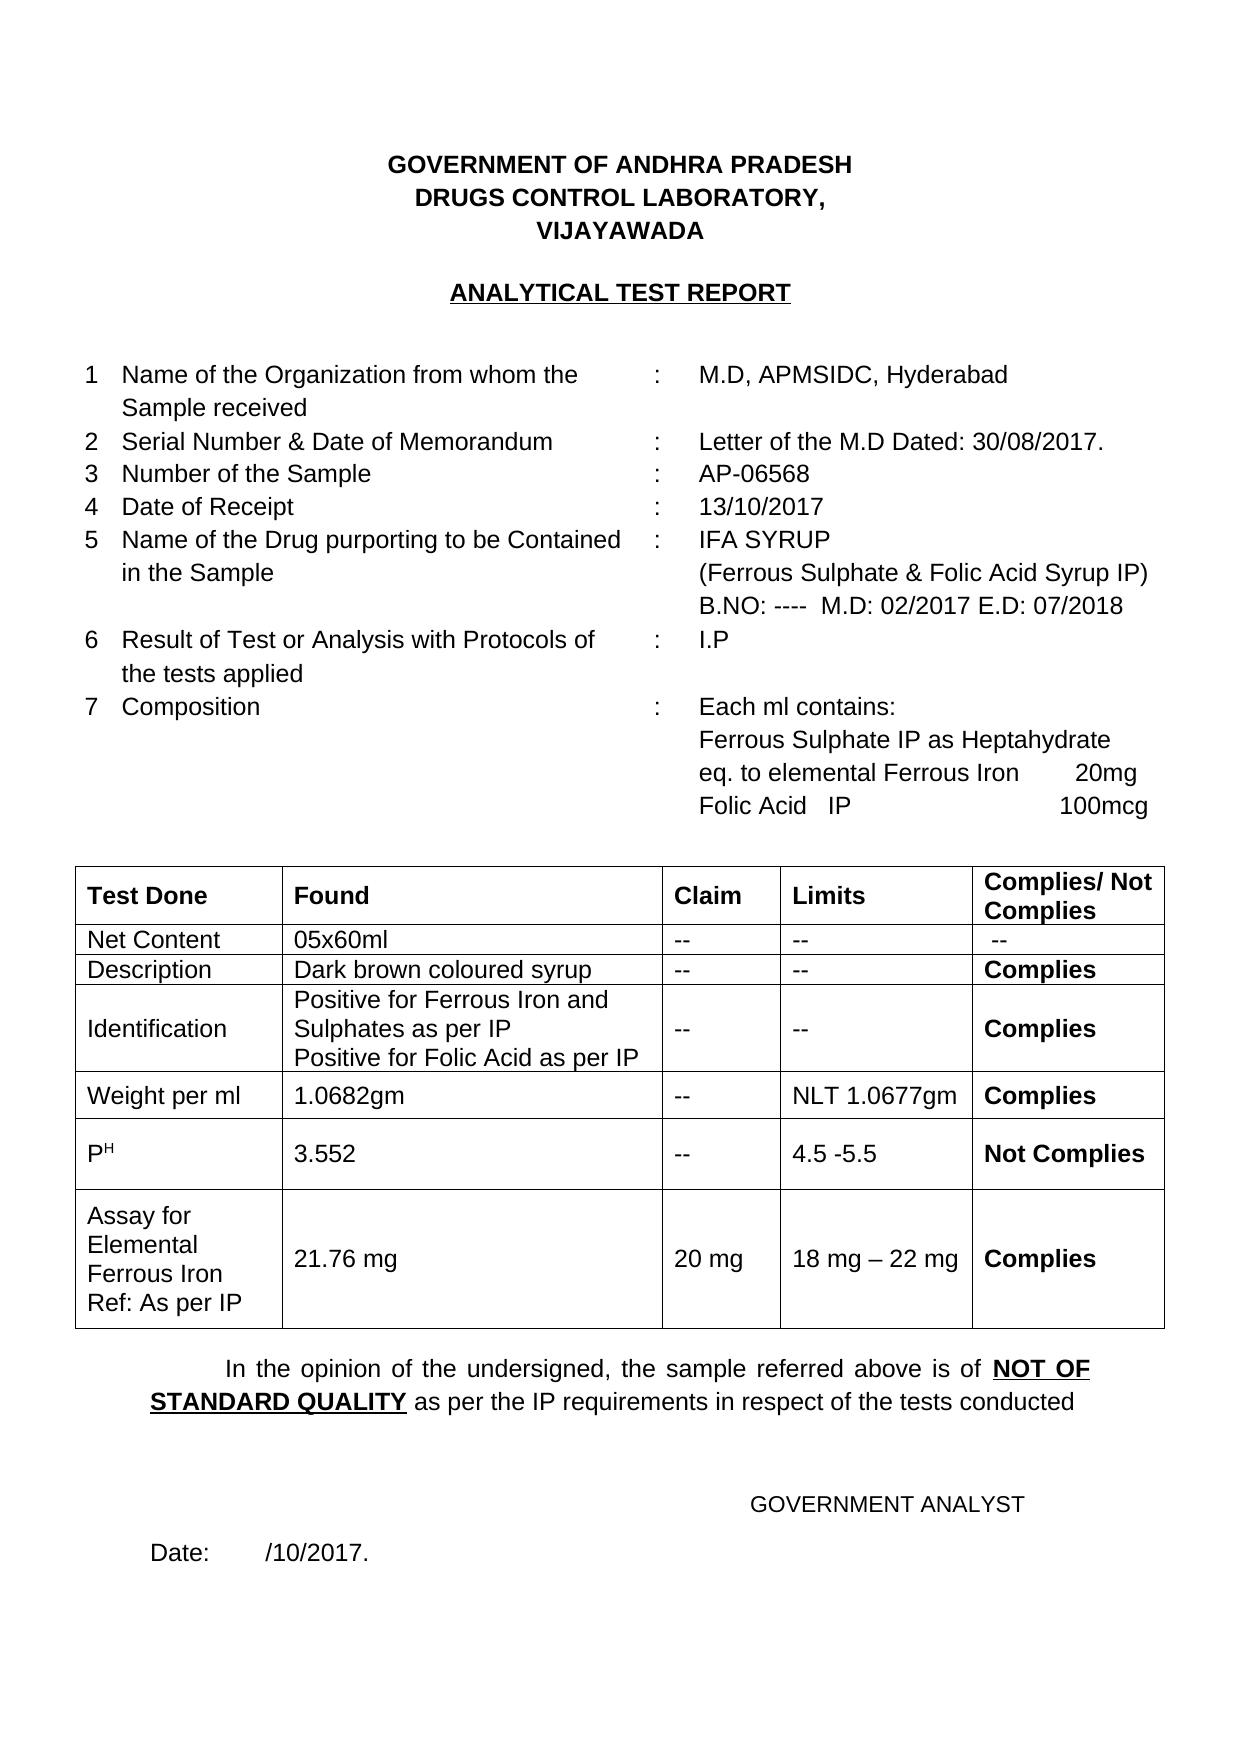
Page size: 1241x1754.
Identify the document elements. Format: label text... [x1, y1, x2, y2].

table_cell Net Content [76, 925, 282, 954]
table_cell 4 [73, 492, 110, 525]
text In the opinion of the undersigned, the sample referred above is of NOT OF STANDARD QUALITY as per the IP requirements in respect of the tests conducted [150, 1329, 1090, 1416]
table_cell I.P [688, 626, 1187, 692]
table_cell Assay for Elemental Ferrous Iron Ref: As per IP [76, 1190, 282, 1328]
table_header Found [283, 867, 662, 924]
table_cell 3 [73, 460, 110, 492]
table_cell 05x60ml [283, 925, 662, 954]
table_cell PH [76, 1119, 282, 1189]
table_cell Complies [973, 1190, 1164, 1328]
table_cell 2 [73, 427, 110, 459]
text Date: /10/2017. [150, 1538, 1090, 1567]
text DRUGS CONTROL LABORATORY, [150, 183, 1090, 212]
table_cell : [643, 626, 687, 692]
table_header Name of the Organization from whom the Sample received [110, 360, 642, 427]
table_cell 4.5 -5.5 [781, 1119, 972, 1189]
table_cell Name of the Drug purporting to be Contained in the Sample [110, 525, 642, 626]
table_cell Number of the Sample [110, 460, 642, 492]
table_cell 21.76 mg [283, 1190, 662, 1328]
table_cell Positive for Ferrous Iron and Sulphates as per IP Positive for Folic Acid as per IP [283, 985, 662, 1071]
table_cell Not Complies [973, 1119, 1164, 1189]
text GOVERNMENT OF ANDHRA PRADESH [150, 150, 1090, 179]
table_cell : [643, 525, 687, 626]
table_header 1 [73, 360, 110, 427]
table_cell 5 [73, 525, 110, 626]
table_header Test Done [76, 867, 282, 924]
table_header Limits [781, 867, 972, 924]
table_cell 13/10/2017 [688, 492, 1187, 525]
table_cell Date of Receipt [110, 492, 642, 525]
text VIJAYAWADA [150, 216, 1090, 245]
table_cell 18 mg – 22 mg [781, 1190, 972, 1328]
text ANALYTICAL TEST REPORT [150, 278, 1090, 307]
table_cell AP-06568 [688, 460, 1187, 492]
table_cell -- [781, 985, 972, 1071]
table_cell Description [76, 955, 282, 984]
table_cell Weight per ml [76, 1072, 282, 1118]
table_header Complies/ Not Complies [973, 867, 1164, 924]
table_header : [643, 360, 687, 427]
table_cell -- [973, 925, 1164, 954]
table_cell 1.0682gm [283, 1072, 662, 1118]
table_cell : [643, 492, 687, 525]
table_cell Complies [973, 955, 1164, 984]
table_cell Composition [110, 692, 642, 827]
table_cell Each ml contains: Ferrous Sulphate IP as Heptahydrate eq. to elemental Ferrous Iron 20mg Folic Acid IP 100mcg [688, 692, 1187, 827]
table_cell Complies [973, 985, 1164, 1071]
text GOVERNMENT ANALYST [675, 1491, 1090, 1517]
table_cell Result of Test or Analysis with Protocols of the tests applied [110, 626, 642, 692]
table_header Claim [663, 867, 780, 924]
table_cell -- [663, 985, 780, 1071]
table_cell -- [663, 1072, 780, 1118]
table_cell -- [663, 925, 780, 954]
table_cell Complies [973, 1072, 1164, 1118]
table_cell 20 mg [663, 1190, 780, 1328]
table_cell Identification [76, 985, 282, 1071]
table_cell -- [663, 1119, 780, 1189]
table_cell -- [663, 955, 780, 984]
table_cell NLT 1.0677gm [781, 1072, 972, 1118]
table_cell -- [781, 925, 972, 954]
table_cell 7 [73, 692, 110, 827]
table_cell Dark brown coloured syrup [283, 955, 662, 984]
table_cell Letter of the M.D Dated: 30/08/2017. [688, 427, 1187, 459]
table_cell 6 [73, 626, 110, 692]
table_cell : [643, 692, 687, 827]
table_cell : [643, 460, 687, 492]
table_cell -- [781, 955, 972, 984]
table_cell IFA SYRUP (Ferrous Sulphate & Folic Acid Syrup IP) B.NO: ---- M.D: 02/2017 E.D: 07/2018 [688, 525, 1187, 626]
table_cell Serial Number & Date of Memorandum [110, 427, 642, 459]
table_cell 3.552 [283, 1119, 662, 1189]
table_cell : [643, 427, 687, 459]
table_header M.D, APMSIDC, Hyderabad [688, 360, 1187, 427]
